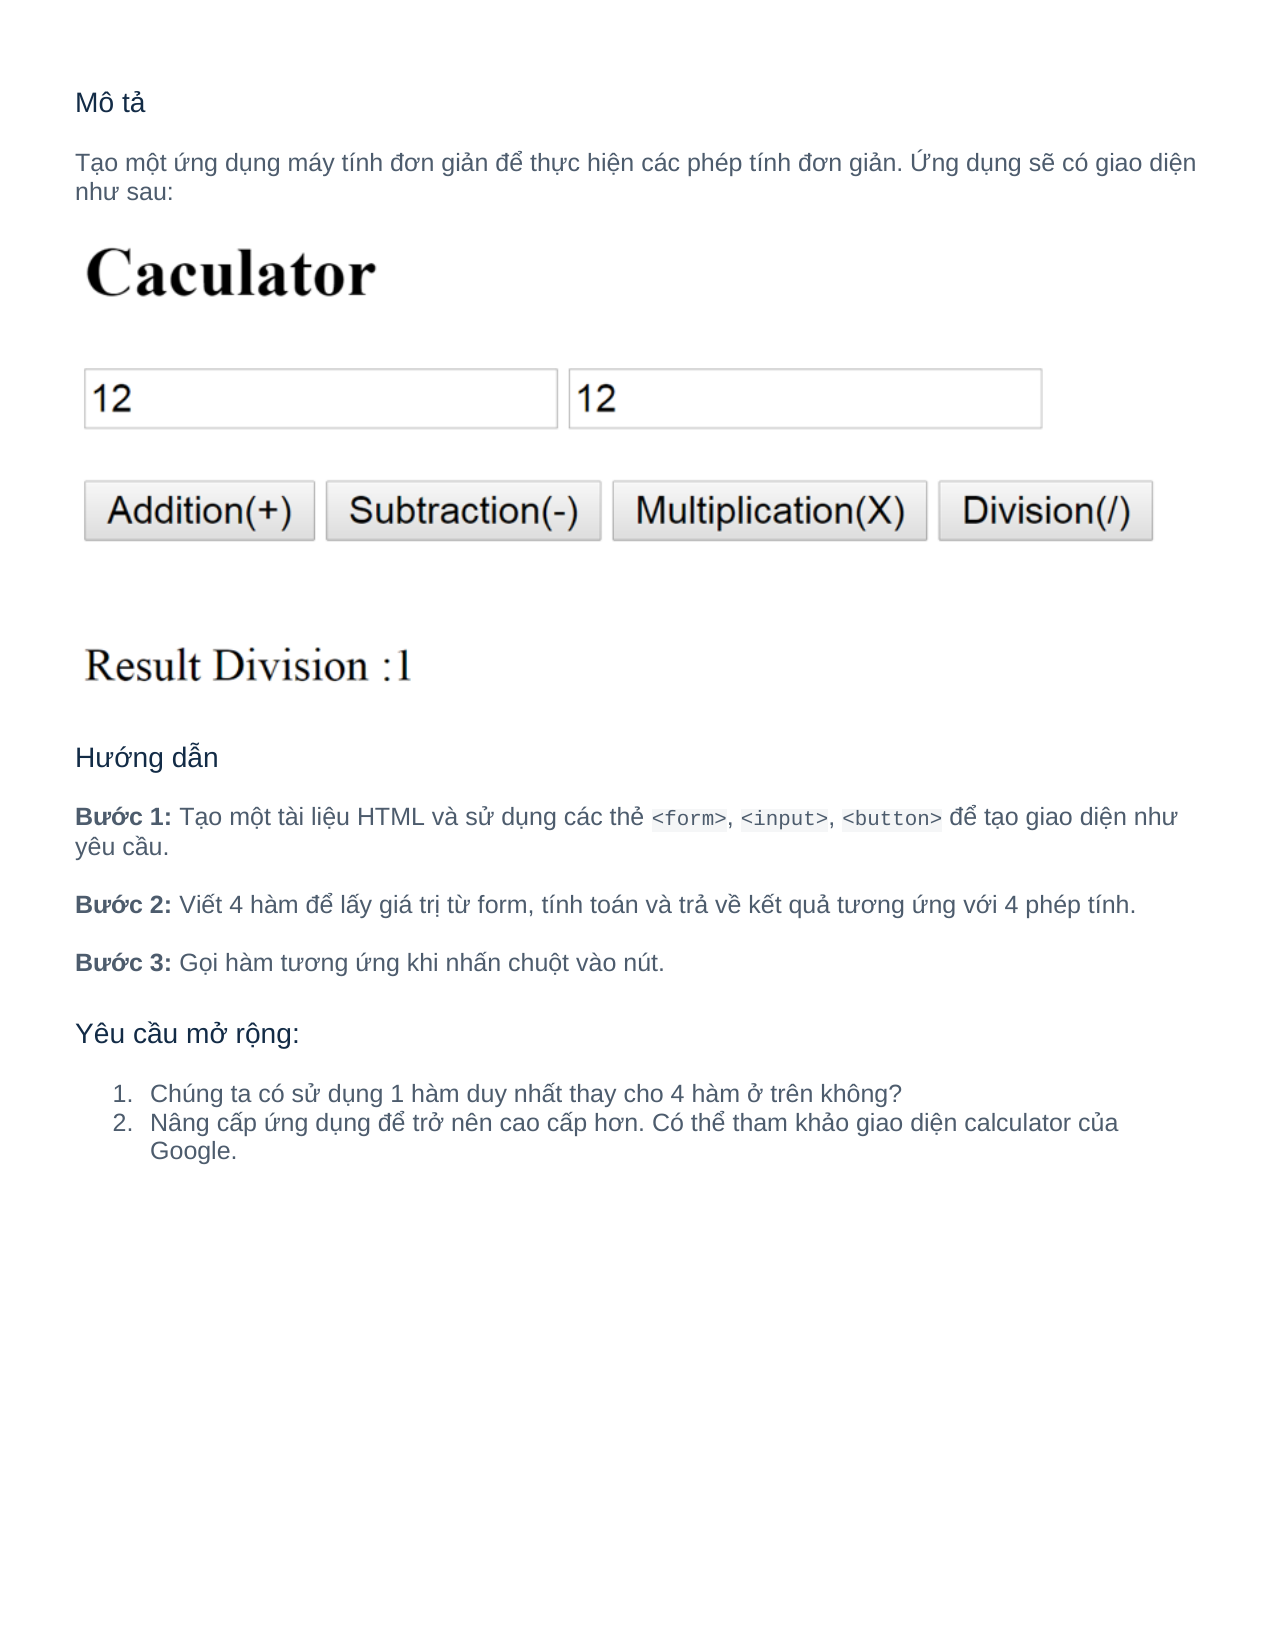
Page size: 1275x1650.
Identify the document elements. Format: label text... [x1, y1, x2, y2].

text Mô tả [75, 75, 1200, 119]
text Bước 2: Viết 4 hàm để lấy giá trị từ form, tính toán và trả về kết quả tương ứng với 4 phép tính. [75, 890, 1200, 919]
text Hướng dẫn [75, 729, 1200, 773]
text Yêu cầu mở rộng: [75, 1006, 1200, 1049]
list Chúng ta có sử dụng 1 hàm duy nhất thay cho 4 hàm ở trên không? [112, 1079, 1200, 1107]
picture [75, 234, 1185, 701]
text Bước 1: Tạo một tài liệu HTML và sử dụng các thẻ <form>, <input>, <button> để tạo giao diện như yêu cầu. [75, 802, 1200, 861]
list Nâng cấp ứng dụng để trở nên cao cấp hơn. Có thể tham khảo giao diện calculator của Google. [112, 1107, 1200, 1165]
text Tạo một ứng dụng máy tính đơn giản để thực hiện các phép tính đơn giản. Ứng dụng sẽ có giao diện như sau: [75, 148, 1200, 205]
text Bước 3: Gọi hàm tương ứng khi nhấn chuột vào nút. [75, 948, 1200, 977]
